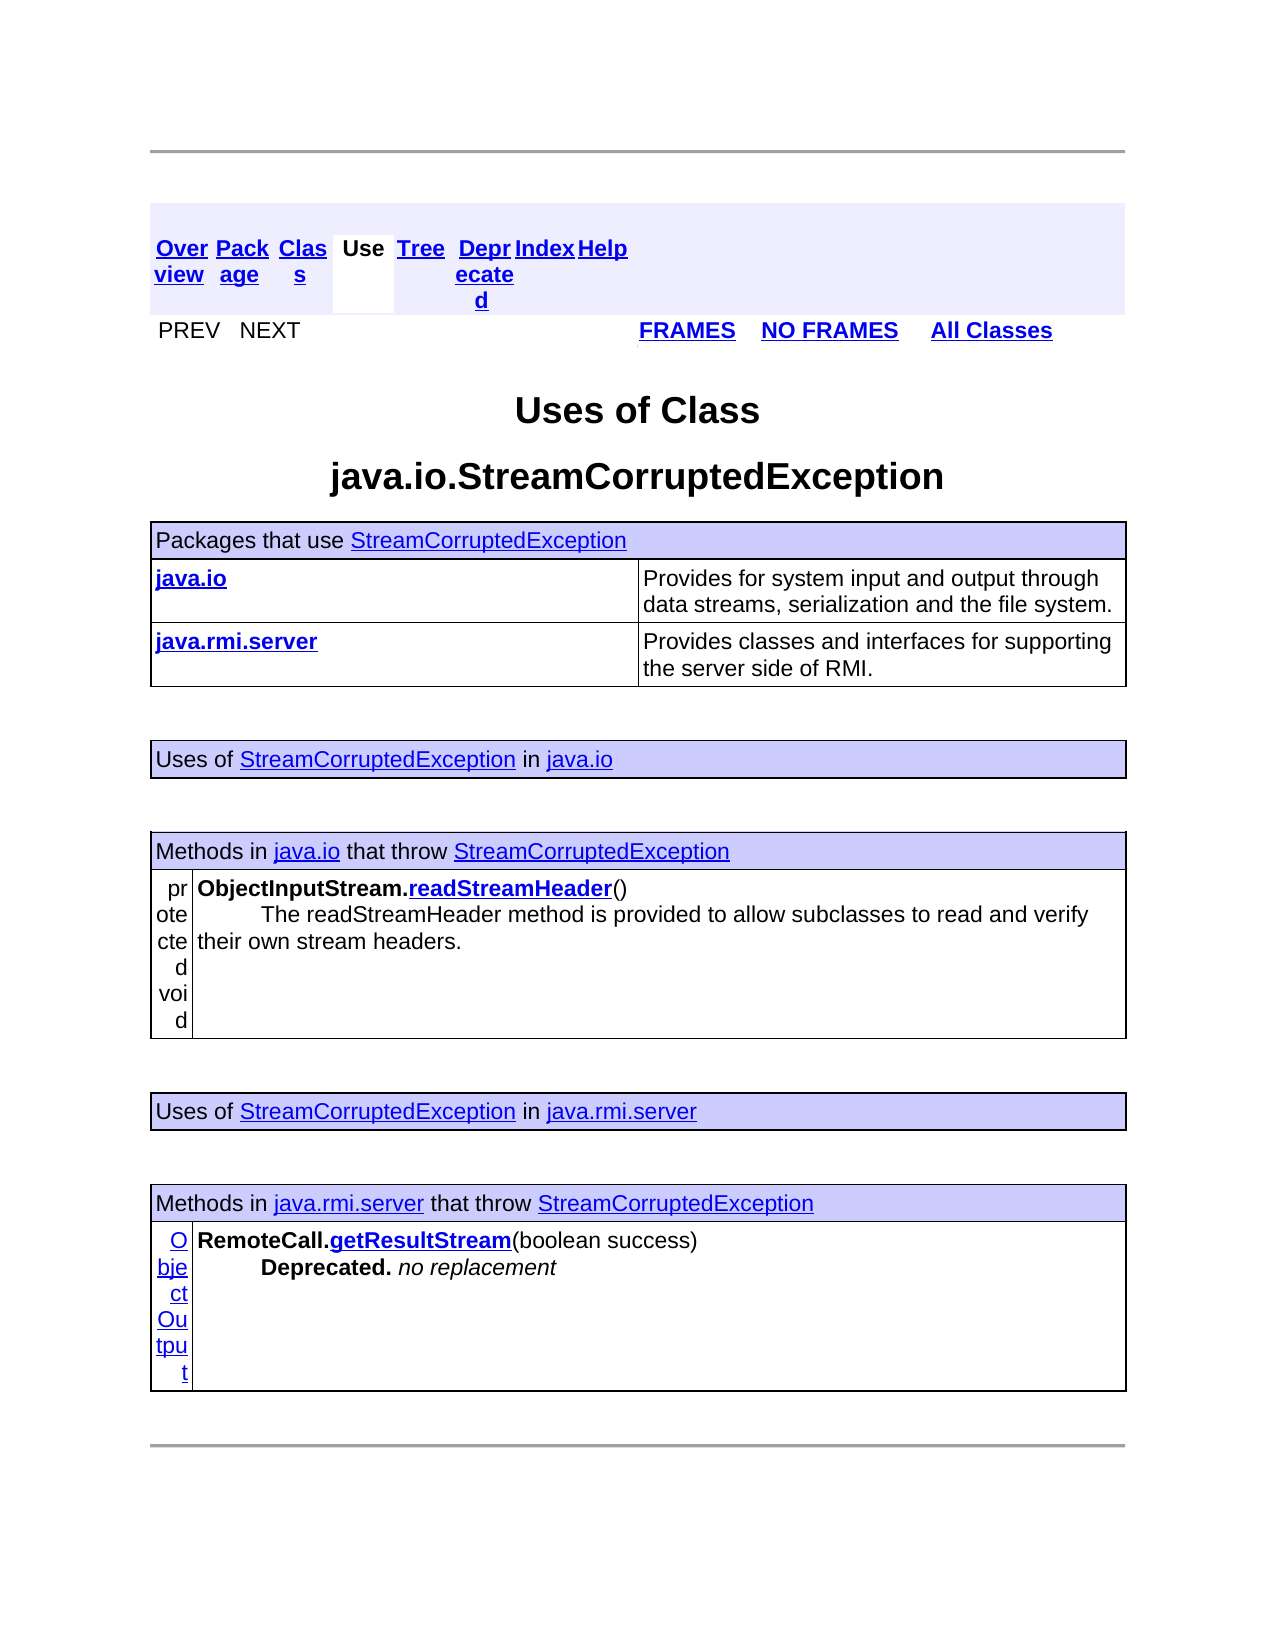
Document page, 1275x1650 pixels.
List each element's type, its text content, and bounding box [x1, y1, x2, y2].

table_header Uses of StreamCorruptedException in java.rmi.server [152, 1094, 1125, 1129]
table_cell Provides for system input and output through data streams, serialization and the file system. [639, 560, 1125, 622]
table_cell java.rmi.server [152, 623, 638, 686]
text Uses of Class [150, 388, 1125, 431]
text java.io.StreamCorruptedException [150, 454, 1125, 497]
table_header Packages that use StreamCorruptedException [152, 523, 1125, 558]
table_header Uses of StreamCorruptedException in java.io [152, 741, 1125, 777]
table_header Methods in java.io that throw StreamCorruptedException [152, 833, 1125, 869]
table_cell FRAMES NO FRAMES All Classes [638, 315, 1125, 345]
table_cell ObjectInputStream.readStreamHeader() The readStreamHeader method is provided to allow subclasses to read and verify their own stream headers. [193, 870, 1125, 1038]
table_cell protected void [152, 870, 192, 1038]
table_cell ObjectOutput [152, 1222, 192, 1390]
table_cell RemoteCall.getResultStream(boolean success) Deprecated. no replacement [193, 1222, 1125, 1390]
table_cell java.io [152, 560, 638, 622]
table_cell Provides classes and interfaces for supporting the server side of RMI. [639, 623, 1125, 686]
table_header Methods in java.rmi.server that throw StreamCorruptedException [152, 1185, 1125, 1221]
table_cell PREV NEXT [150, 315, 637, 345]
table_header [150, 203, 1125, 315]
